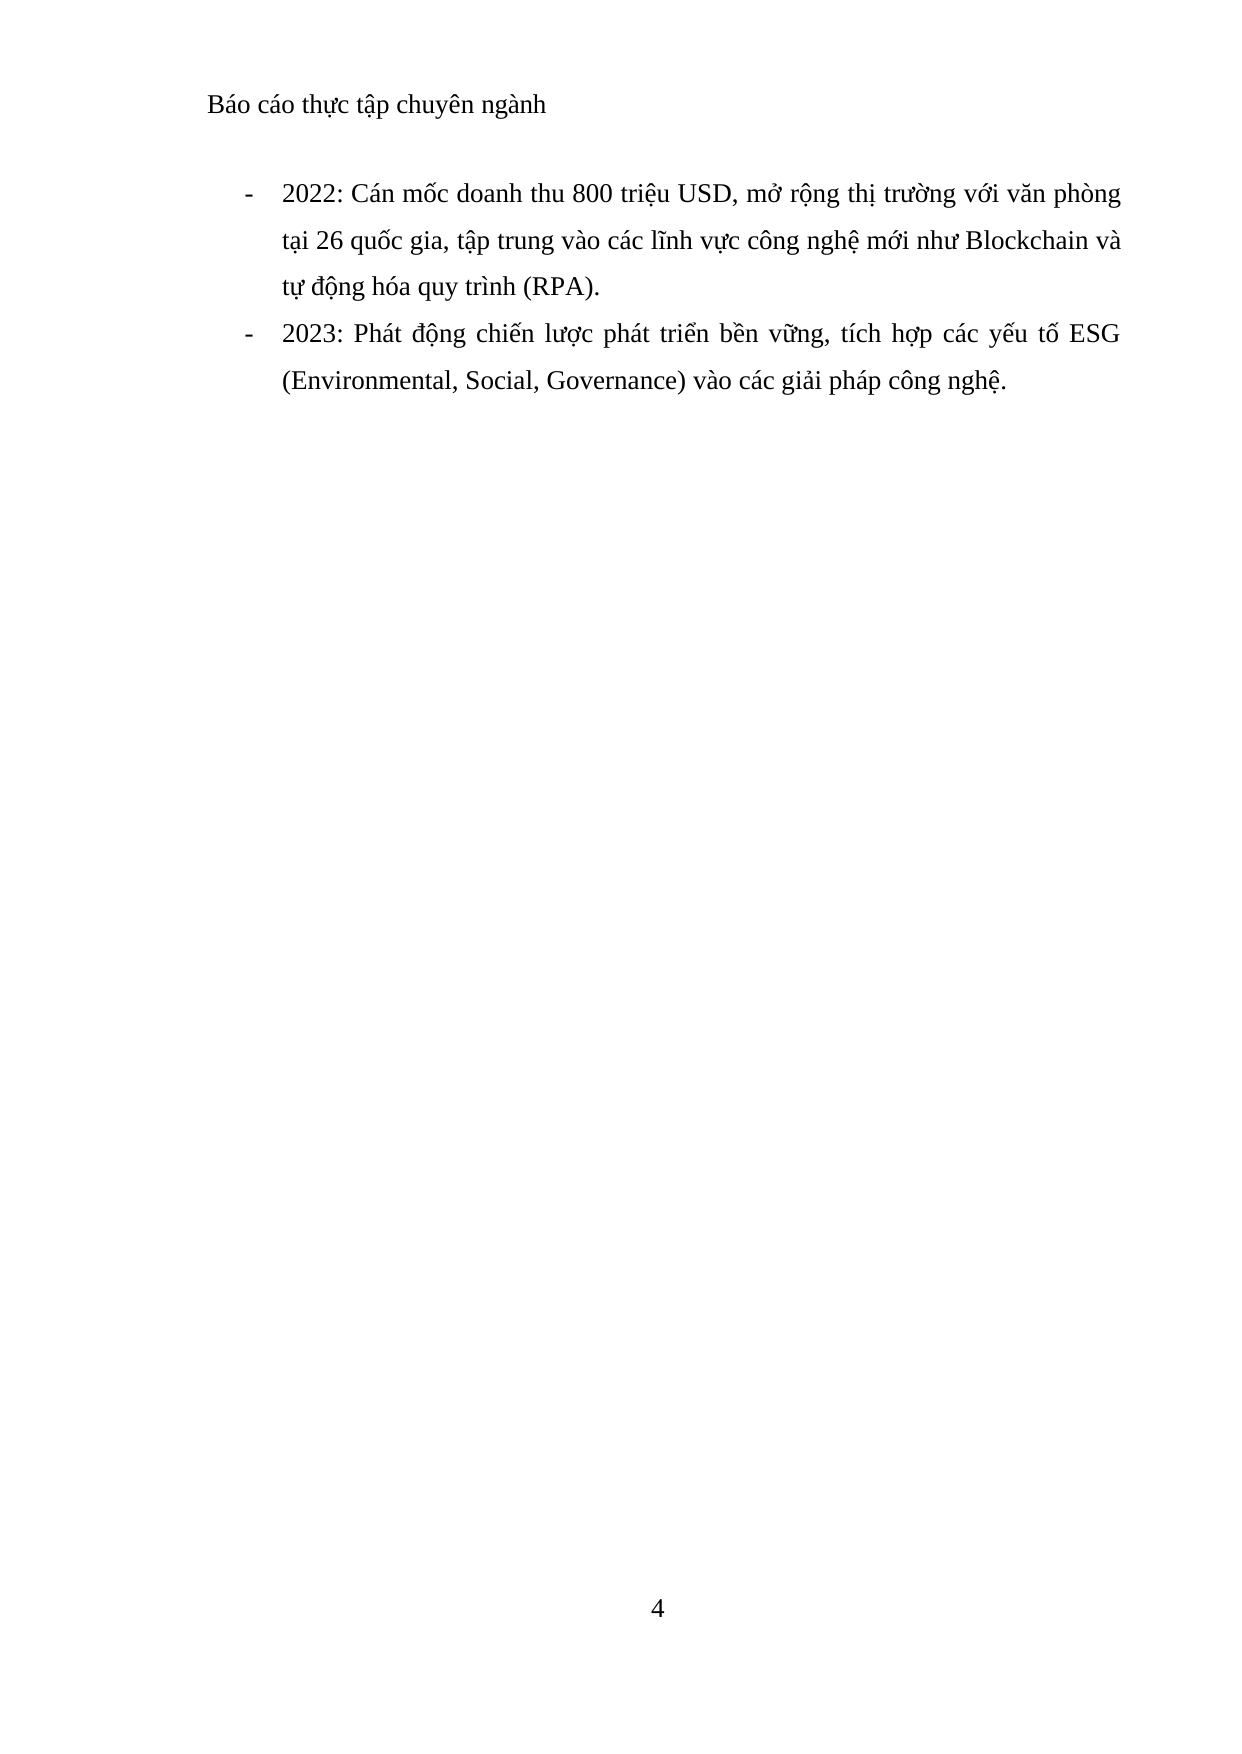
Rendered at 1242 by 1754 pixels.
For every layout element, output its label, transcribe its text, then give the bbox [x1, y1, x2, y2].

list 2022: Cán mốc doanh thu 800 triệu USD, mở rộng thị trường với văn phòng tại 26 quốc gia, tập trung vào các lĩnh vực công nghệ mới như Blockchain và tự động hóa quy trình (RPA). [244, 177, 1121, 302]
list 2023: Phát động chiến lược phát triển bền vững, tích hợp các yếu tố ESG (Environmental, Social, Governance) vào các giải pháp công nghệ. [244, 317, 1122, 395]
